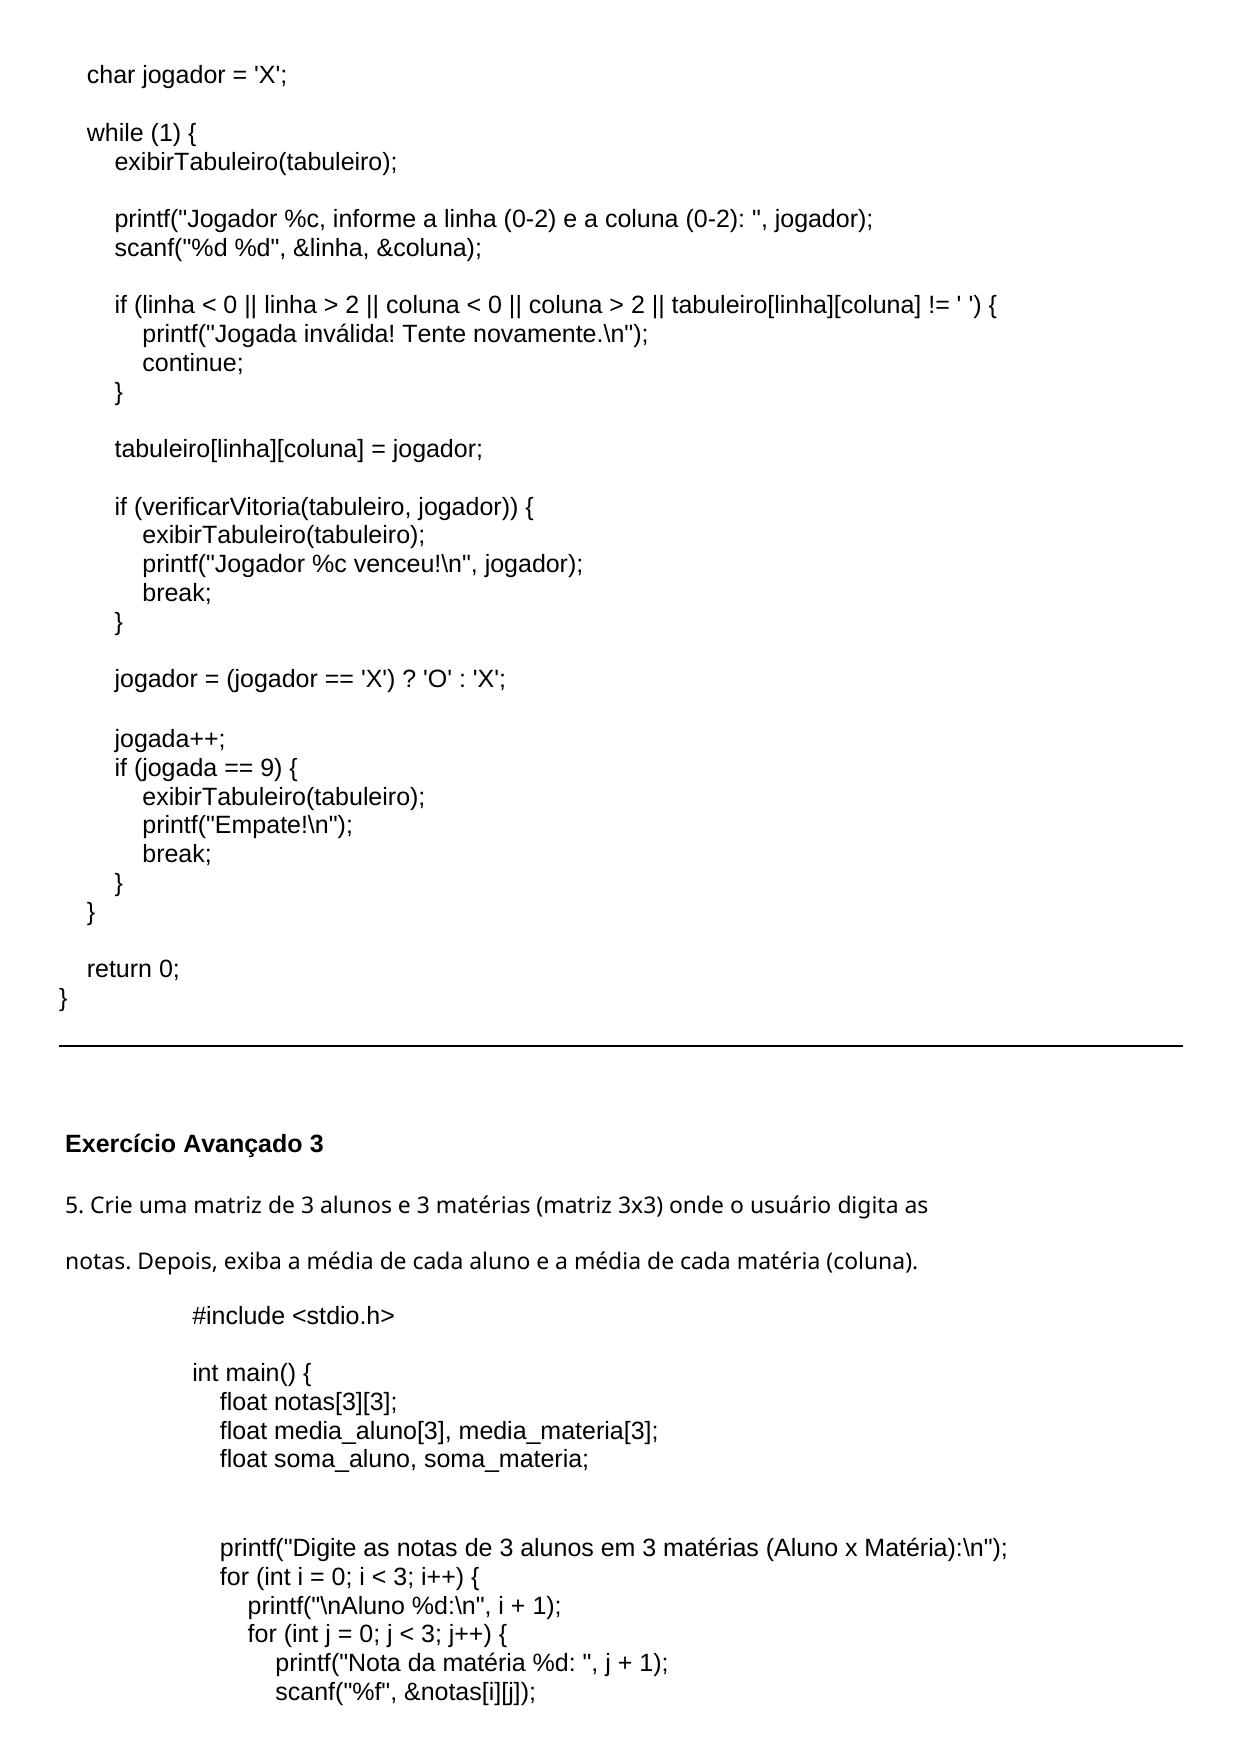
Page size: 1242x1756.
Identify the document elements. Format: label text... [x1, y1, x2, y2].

text exibirTabuleiro(tabuleiro); [59, 782, 1183, 810]
text for (int i = 0; i < 3; i++) { [192, 1562, 1183, 1591]
text break; [59, 578, 1183, 607]
text continue; [59, 348, 1183, 377]
text printf("Nota da matéria %d: ", j + 1); [192, 1648, 1183, 1677]
text } [59, 377, 1183, 405]
text float media_aluno[3], media_materia[3]; [192, 1416, 1183, 1444]
text jogada++; [59, 724, 1183, 753]
text printf("Jogada inválida! Tente novamente.\n"); [59, 319, 1183, 348]
text char jogador = 'X'; [59, 60, 1183, 89]
subtitle Exercício Avançado 3 [65, 1129, 1183, 1158]
text scanf("%d %d", &linha, &coluna); [59, 233, 1183, 262]
text printf("Jogador %c venceu!\n", jogador); [59, 549, 1183, 578]
text exibirTabuleiro(tabuleiro); [59, 520, 1183, 549]
text return 0; [59, 954, 1183, 983]
text float notas[3][3]; [192, 1387, 1183, 1416]
text while (1) { [59, 118, 1183, 147]
text scanf("%f", &notas[i][j]); [192, 1677, 1183, 1706]
text #include <stdio.h> [192, 1301, 1183, 1329]
text break; [59, 839, 1183, 868]
text printf("\nAluno %d:\n", i + 1); [192, 1591, 1183, 1619]
text float soma_aluno, soma_materia; [192, 1444, 1183, 1473]
text tabuleiro[linha][coluna] = jogador; [59, 434, 1183, 463]
text exibirTabuleiro(tabuleiro); [59, 147, 1183, 175]
text printf("Digite as notas de 3 alunos em 3 matérias (Aluno x Matéria):\n"); [192, 1533, 1183, 1562]
list Crie uma matriz de 3 alunos e 3 matérias (matriz 3x3) onde o usuário digita as notas. Depois, exiba a média de cada aluno e a média de cada matéria (coluna). [65, 1189, 953, 1276]
text if (jogada == 9) { [59, 753, 1183, 782]
text } [59, 983, 1183, 1012]
text printf("Empate!\n"); [59, 810, 1183, 839]
text } [59, 868, 1183, 897]
text int main() { [192, 1358, 1183, 1387]
text printf("Jogador %c, informe a linha (0-2) e a coluna (0-2): ", jogador); [59, 204, 1183, 233]
text for (int j = 0; j < 3; j++) { [192, 1619, 1183, 1648]
text } [59, 607, 1183, 635]
text if (verificarVitoria(tabuleiro, jogador)) { [59, 492, 1183, 520]
text jogador = (jogador == 'X') ? 'O' : 'X'; [59, 664, 1183, 693]
text if (linha < 0 || linha > 2 || coluna < 0 || coluna > 2 || tabuleiro[linha][coluna] != ' ') { [59, 290, 1183, 319]
text } [59, 897, 1183, 925]
